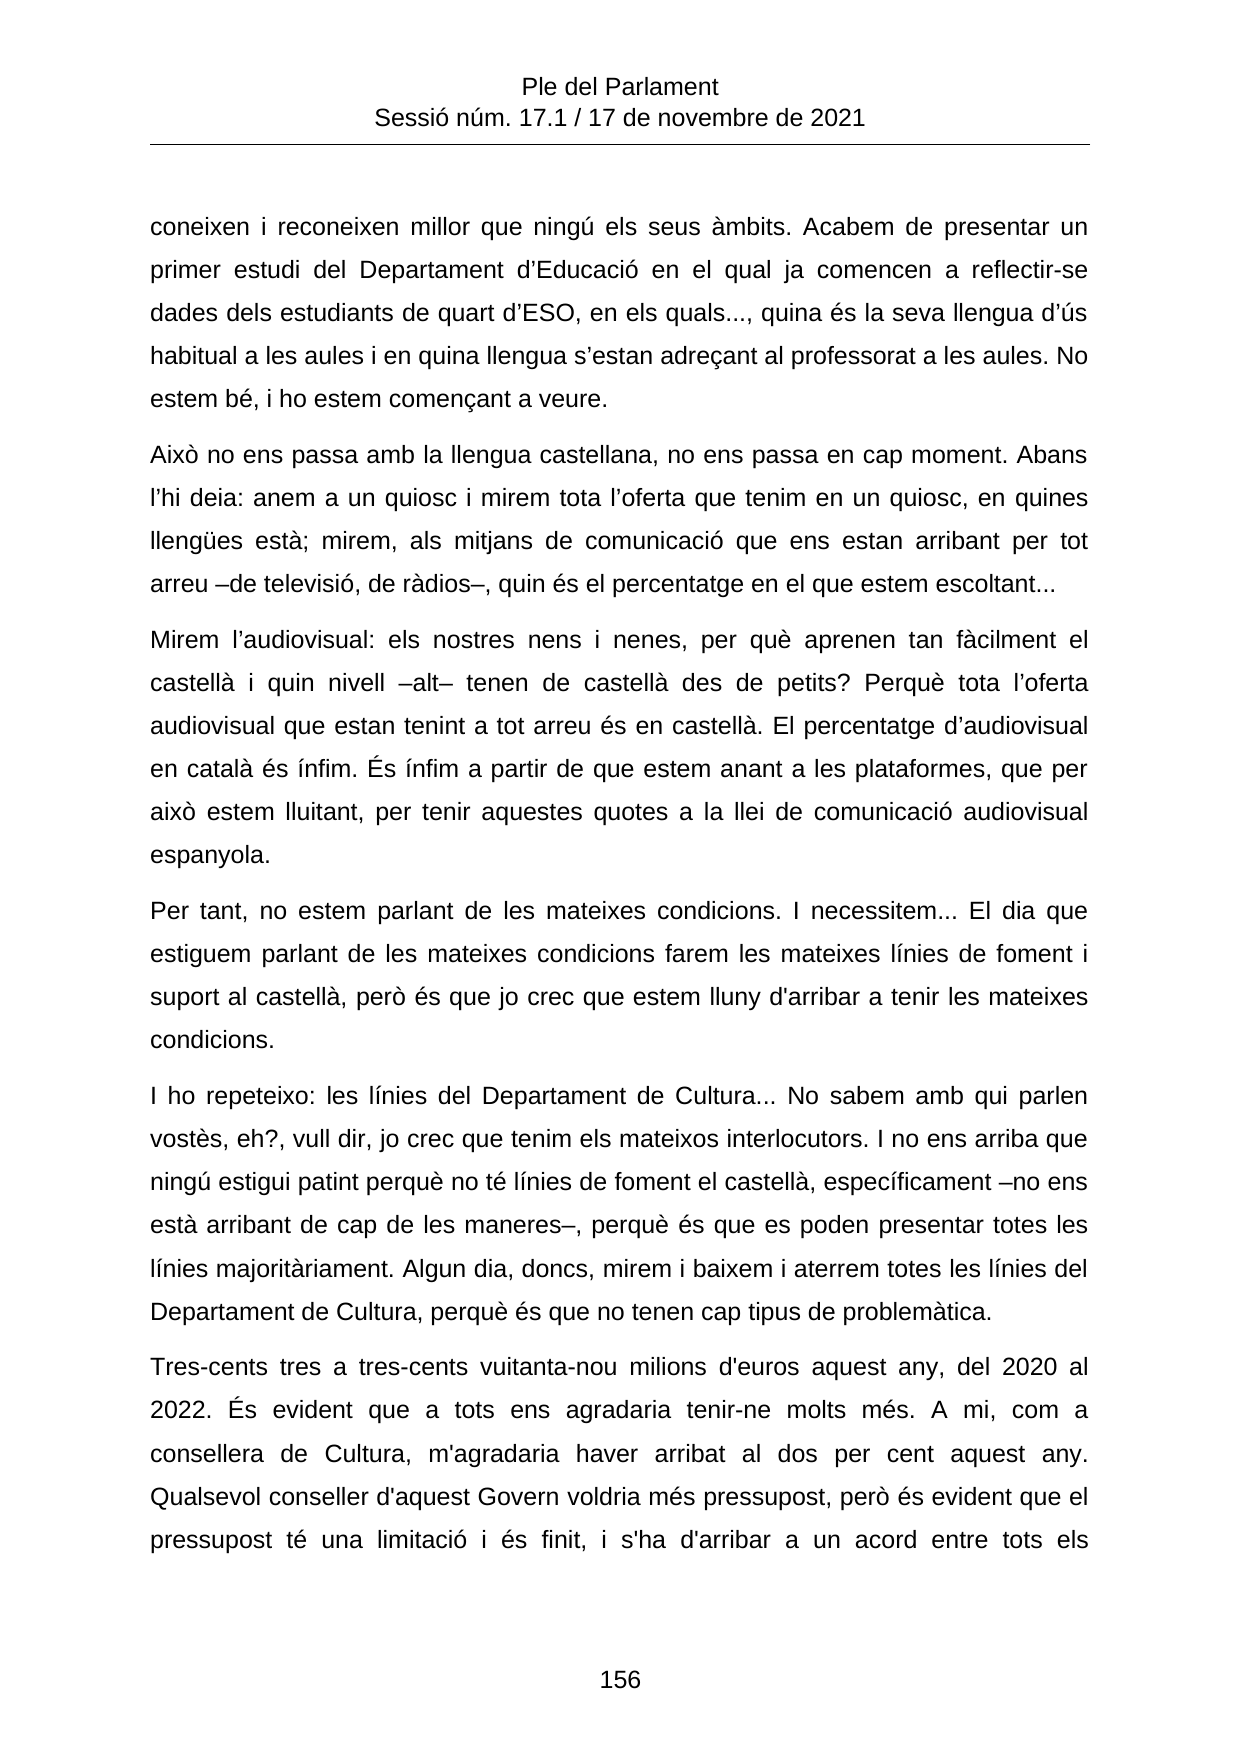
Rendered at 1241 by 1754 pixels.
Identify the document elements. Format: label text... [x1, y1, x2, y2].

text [150, 1352, 1090, 1554]
text Per tant, no estem parlant de les mateixes condicions. I necessitem... El dia que estiguem parlant de les mateixes condicions farem les mateixes línies de foment i suport al castellà, però és que jo crec que estem lluny d'arribar a tenir les mateixes condicions. [150, 896, 1090, 1054]
text Mirem l’audiovisual: els nostres nens i nenes, per què aprenen tan fàcilment el castellà i quin nivell –alt– tenen de castellà des de petits? Perquè tota l’oferta audiovisual que estan tenint a tot arreu és en castellà. El percentatge d’audiovisual en català és ínfim. És ínfim a partir de que estem anant a les plataformes, que per això estem lluitant, per tenir aquestes quotes a la llei de comunicació audiovisual espanyola. [150, 625, 1090, 869]
text I ho repeteixo: les línies del Departament de Cultura... No sabem amb qui parlen vostès, eh?, vull dir, jo crec que tenim els mateixos interlocutors. I no ens arriba que ningú estigui patint perquè no té línies de foment el castellà, específicament –no ens està arribant de cap de les maneres–, perquè és que es poden presentar totes les línies majoritàriament. Algun dia, doncs, mirem i baixem i aterrem totes les línies del Departament de Cultura, perquè és que no tenen cap tipus de problemàtica. [150, 1081, 1090, 1326]
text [150, 212, 1090, 413]
text Això no ens passa amb la llengua castellana, no ens passa en cap moment. Abans l’hi deia: anem a un quiosc i mirem tota l’oferta que tenim en un quiosc, en quines llengües està; mirem, als mitjans de comunicació que ens estan arribant per tot arreu –de televisió, de ràdios–, quin és el percentatge en el que estem escoltant... [150, 440, 1090, 598]
